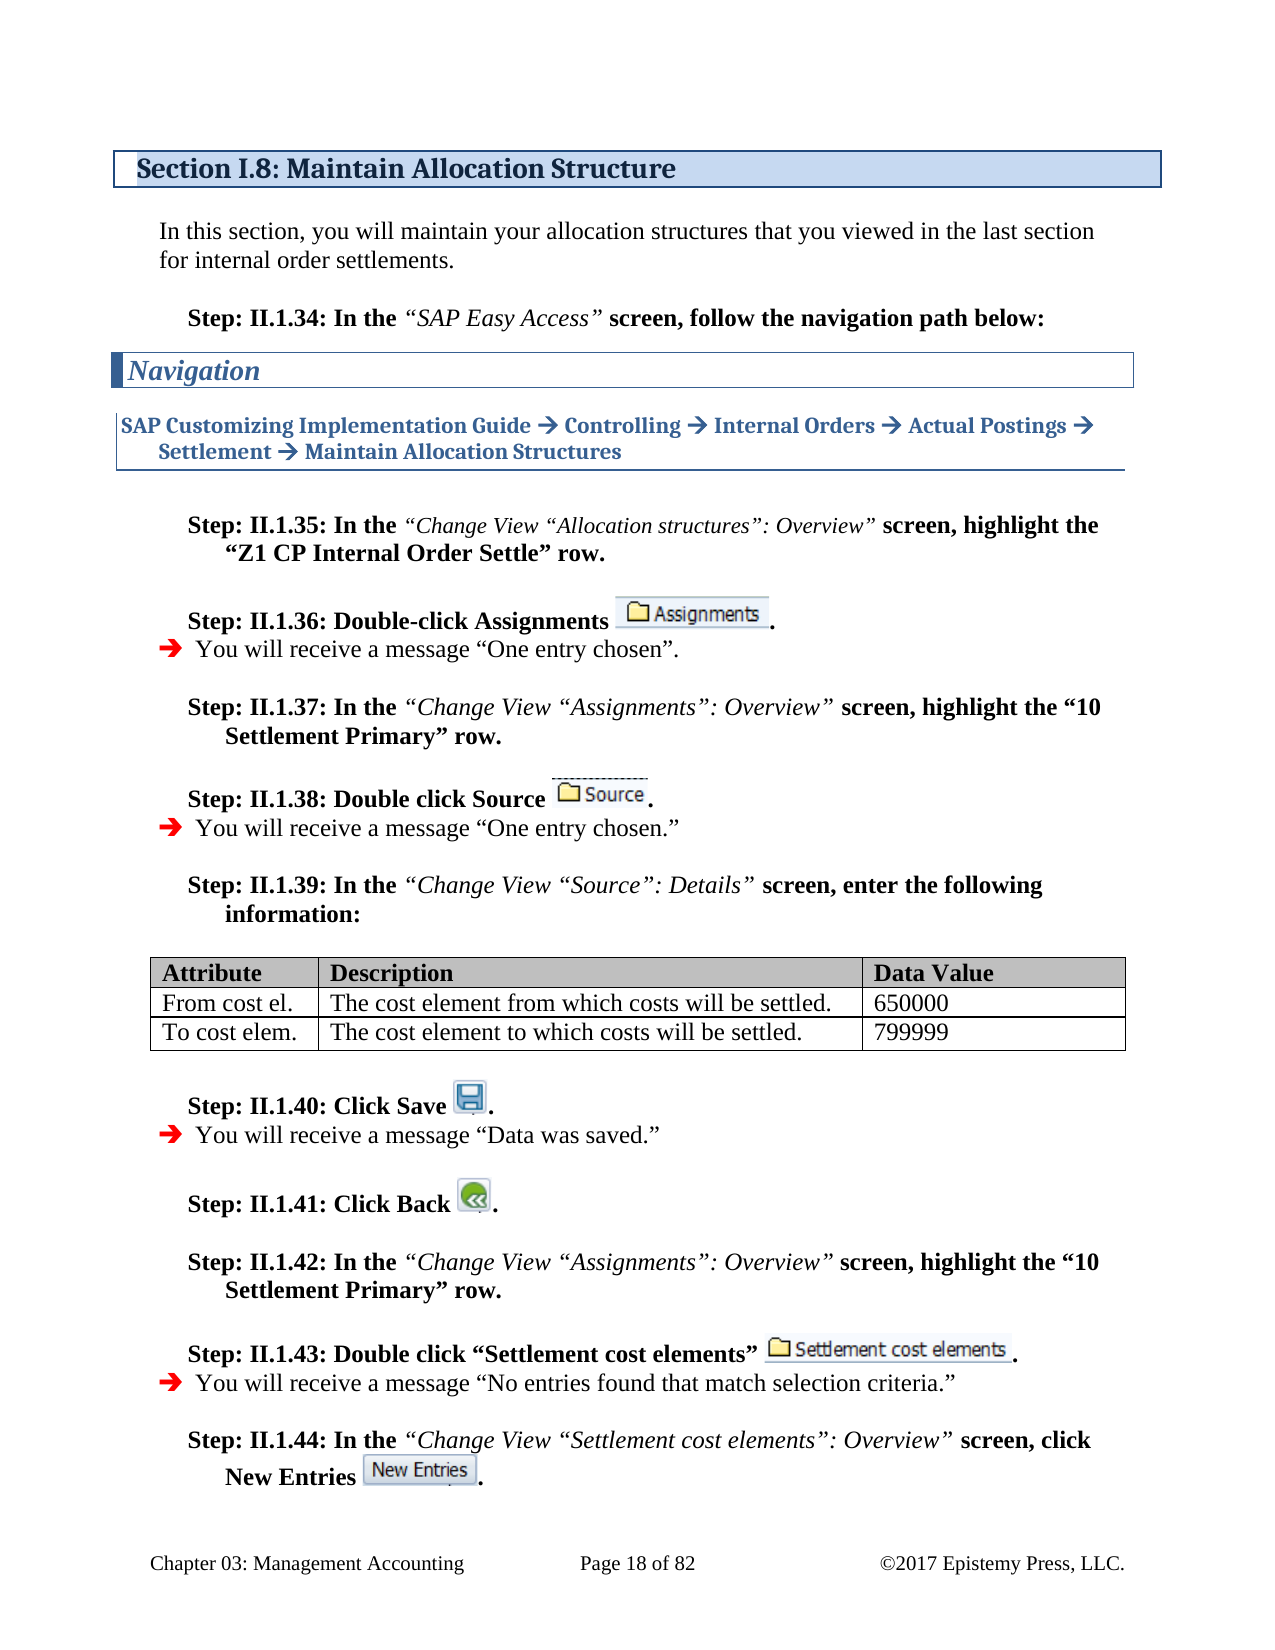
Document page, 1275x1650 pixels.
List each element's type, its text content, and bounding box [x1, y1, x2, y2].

picture [764, 1333, 1012, 1363]
table_cell From cost el. [151, 988, 318, 1016]
text In the “Change View “Allocation structures”: Overview” screen, highlight the “Z1 CP Internal Order Settle” row. [187, 510, 1125, 567]
picture [362, 1454, 478, 1486]
text In the “Change View “Assignments”: Overview” screen, highlight the “10 Settlement Primary” row. [187, 692, 1125, 749]
table_cell The cost element from which costs will be settled. [319, 988, 862, 1016]
text Maintain Allocation Structure [137, 152, 1160, 186]
text In the “Change View “Source”: Details” screen, enter the following information: [187, 871, 1125, 928]
text In this section, you will maintain your allocation structures that you viewed in the last section for internal order settlements. [159, 216, 1125, 274]
table_cell The cost element to which costs will be settled. [319, 1018, 862, 1050]
text You will receive a message “No entries found that match selection criteria.” [157, 1368, 1125, 1397]
picture [457, 1177, 492, 1213]
text You will receive a message “Data was saved.” [157, 1120, 1125, 1149]
subtitle SAP Customizing Implementation Guide Controlling Internal Orders Actual Postings Settlement Maintain Allocation Structures [117, 413, 1125, 469]
text You will receive a message “One entry chosen”. [157, 634, 1125, 663]
table_cell 799999 [863, 1018, 1125, 1050]
subtitle Navigation [123, 353, 1133, 387]
picture [452, 1079, 488, 1115]
text Click Save . [187, 1080, 1125, 1120]
table_header Attribute [151, 958, 318, 987]
table_cell To cost elem. [151, 1018, 318, 1050]
text In the “Change View “Settlement cost elements”: Overview” screen, click New Entries . [187, 1425, 1125, 1491]
text In the “Change View “Assignments”: Overview” screen, highlight the “10 Settlement Primary” row. [187, 1247, 1125, 1304]
table_header Data Value [863, 958, 1125, 987]
text Double click Source . [187, 778, 1125, 813]
text In the “SAP Easy Access” screen, follow the navigation path below: [187, 303, 1125, 331]
text You will receive a message “One entry chosen.” [157, 813, 1125, 842]
text Double click “Settlement cost elements” . [187, 1333, 1125, 1368]
text Click Back . [187, 1178, 1125, 1218]
table_header Description [319, 958, 862, 987]
text Double-click Assignments . [187, 596, 1125, 634]
picture [552, 778, 648, 808]
table_cell 650000 [863, 988, 1125, 1016]
picture [615, 596, 770, 630]
